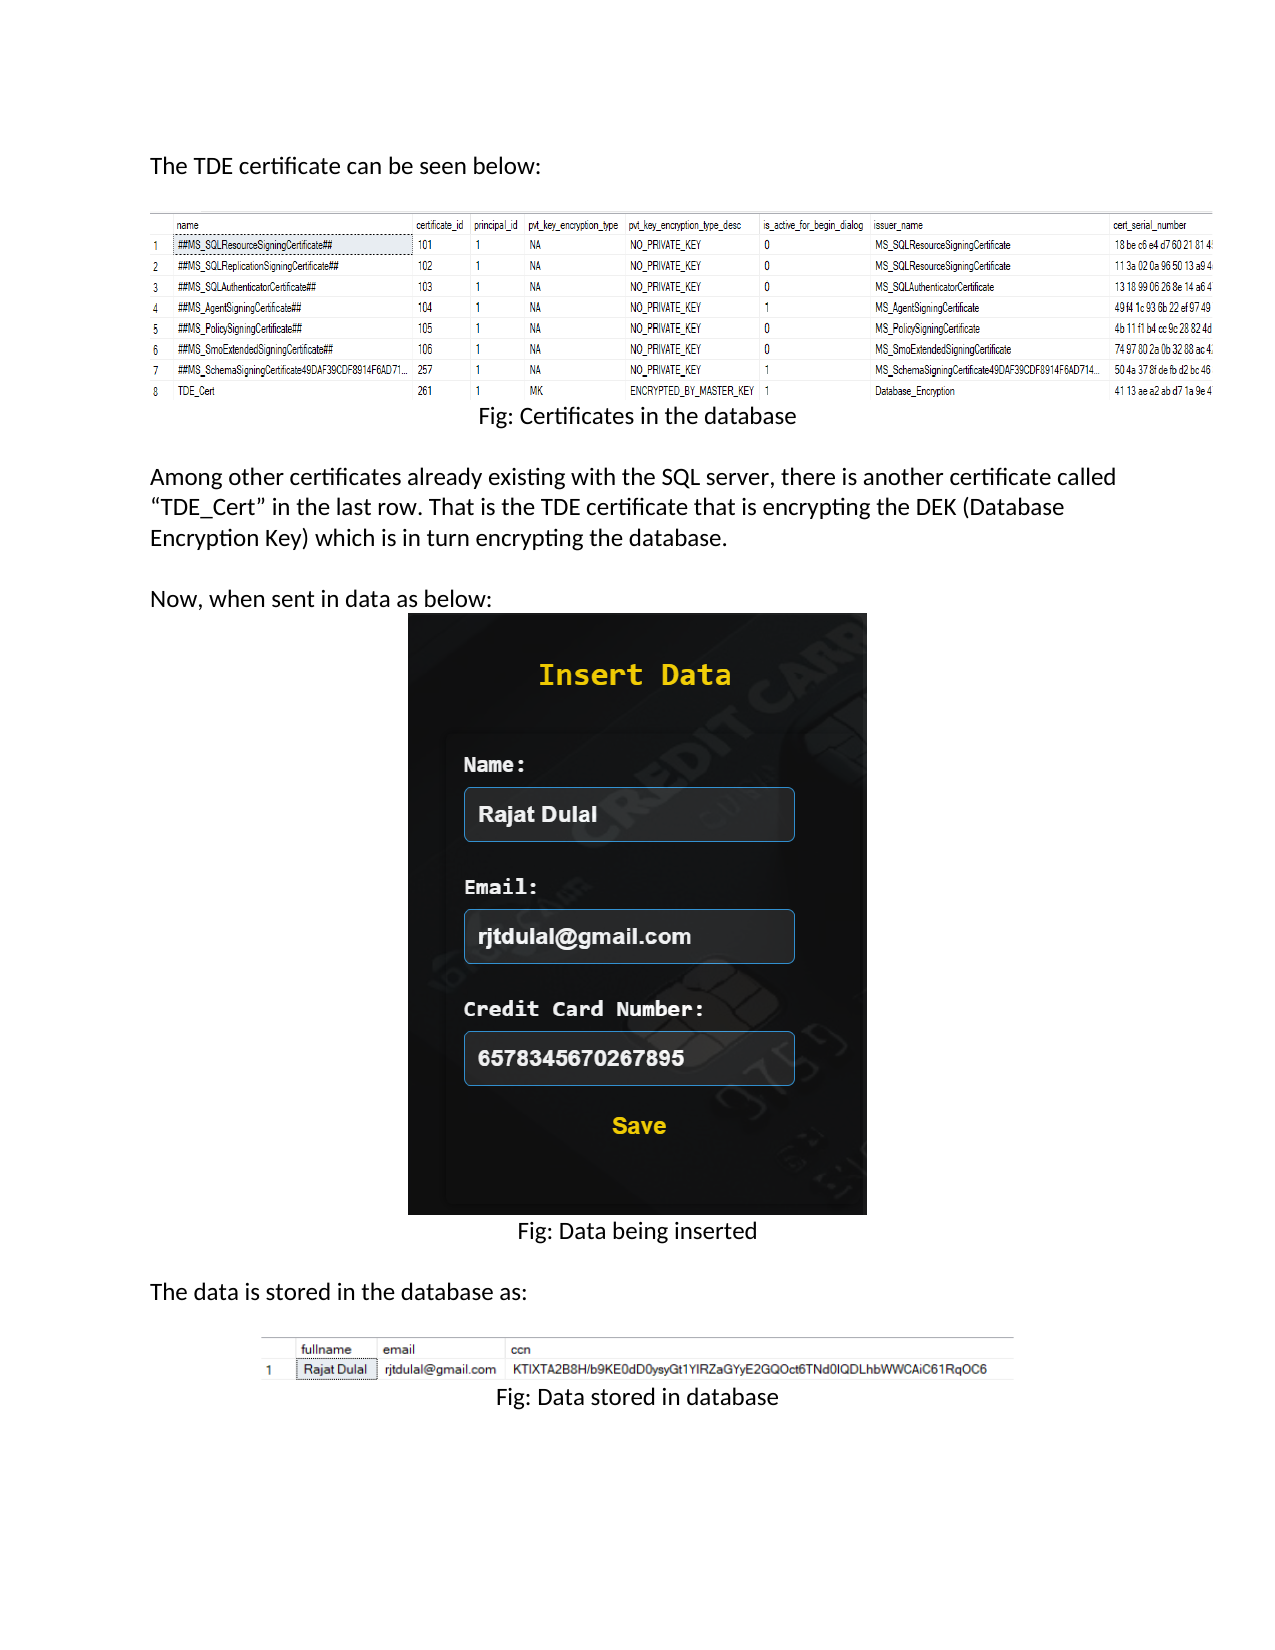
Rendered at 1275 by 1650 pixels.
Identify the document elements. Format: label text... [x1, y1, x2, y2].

text Among other certificates already existing with the SQL server, there is another certificate called “TDE_Cert” in the last row. That is the TDE certificate that is encrypting the DEK (Database Encryption Key) which is in turn encrypting the database. [150, 461, 1125, 552]
picture [408, 613, 867, 1215]
picture [150, 211, 1213, 400]
text Now, when sent in data as below: [150, 583, 1125, 613]
text Fig: Data being inserted [150, 1215, 1125, 1246]
text The TDE certificate can be seen below: [150, 150, 1125, 181]
text Fig: Data stored in database [150, 1381, 1125, 1411]
picture [261, 1337, 1014, 1381]
text The data is stored in the database as: [150, 1276, 1125, 1307]
text Fig: Certificates in the database [150, 400, 1125, 430]
